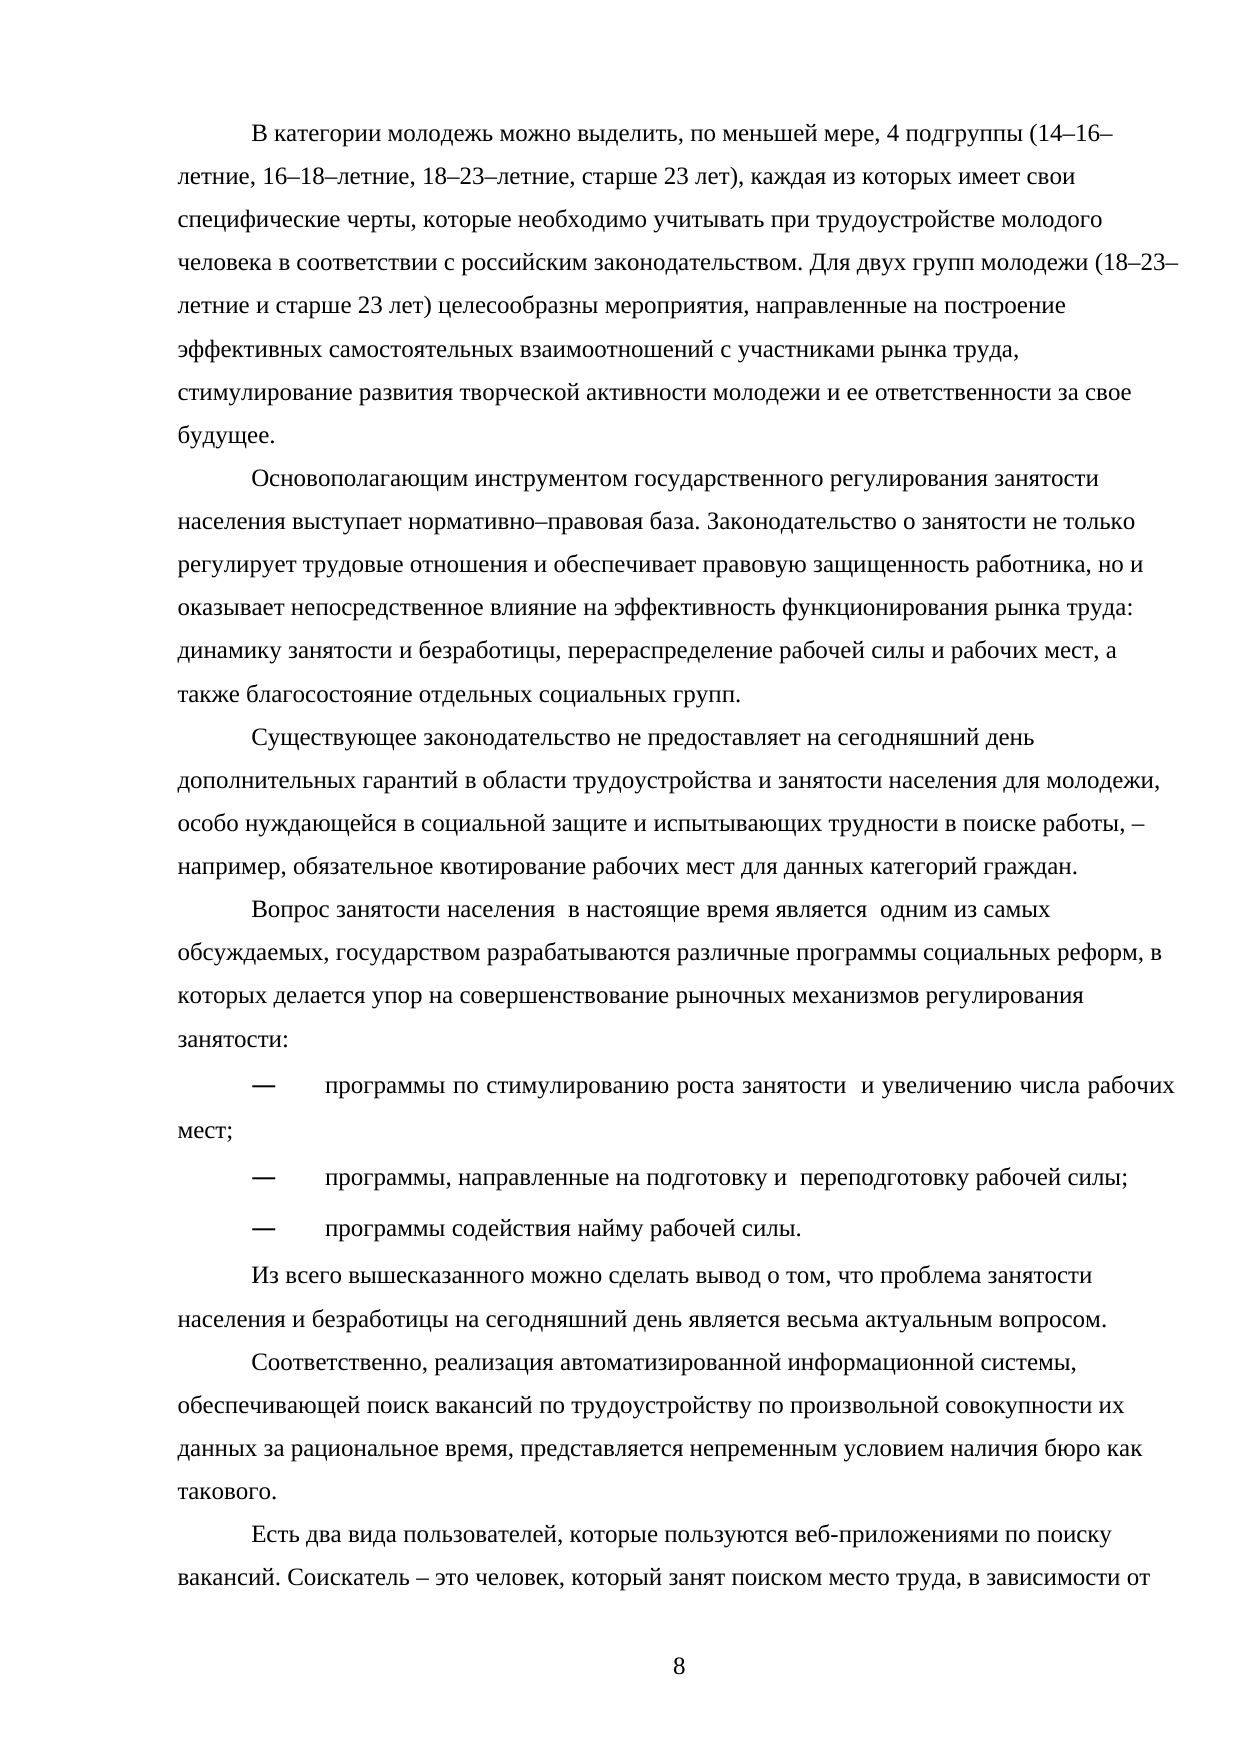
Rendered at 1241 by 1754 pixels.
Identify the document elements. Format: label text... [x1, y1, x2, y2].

text Из всего вышесказанного можно сделать вывод о том, что проблема занятости населения и безработицы на сегодняшний день является весьма актуальным вопросом. [177, 1261, 1181, 1332]
list программы, направленные на подготовку и переподготовку рабочей силы; [177, 1158, 1181, 1192]
list программы по стимулированию роста занятости и увеличению числа рабочих мест; [177, 1067, 1181, 1144]
text Соответственно, реализация автоматизированной информационной системы, обеспечивающей поиск вакансий по трудоустройству по произвольной совокупности их данных за рациональное время, представляется непременным условием наличия бюро как такового. [177, 1347, 1181, 1505]
text Основополагающим инструментом государственного регулирования занятости населения выступает нормативно–правовая база. Законодательство о занятости не только регулирует трудовые отношения и обеспечивает правовую защищенность работника, но и оказывает непосредственное влияние на эффективность функционирования рынка труда: динамику занятости и безработицы, перераспределение рабочей силы и рабочих мест, а также благосостояние отдельных социальных групп. [177, 463, 1181, 707]
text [177, 1519, 1181, 1591]
text Вопрос занятости населения в настоящие время является одним из самых обсуждаемых, государством разрабатываются различные программы социальных реформ, в которых делается упор на совершенствование рыночных механизмов регулирования занятости: [177, 894, 1181, 1052]
text Существующее законодательство не предоставляет на сегодняшний день дополнительных гарантий в области трудоустройства и занятости населения для молодежи, особо нуждающейся в социальной защите и испытывающих трудности в поиске работы, – например, обязательное квотирование рабочих мест для данных категорий граждан. [177, 722, 1181, 880]
list программы содействия найму рабочей силы. [177, 1209, 1181, 1243]
text В категории молодежь можно выделить, по меньшей мере, 4 подгруппы (14–16–летние, 16–18–летние, 18–23–летние, старше 23 лет), каждая из которых имеет свои специфические черты, которые необходимо учитывать при трудоустройстве молодого человека в соответствии с российским законодательством. Для двух групп молодежи (18–23–летние и старше 23 лет) целесообразны мероприятия, направленные на построение эффективных самостоятельных взаимоотношений с участниками рынка труда, стимулирование развития творческой активности молодежи и ее ответственности за свое будущее. [177, 118, 1181, 449]
